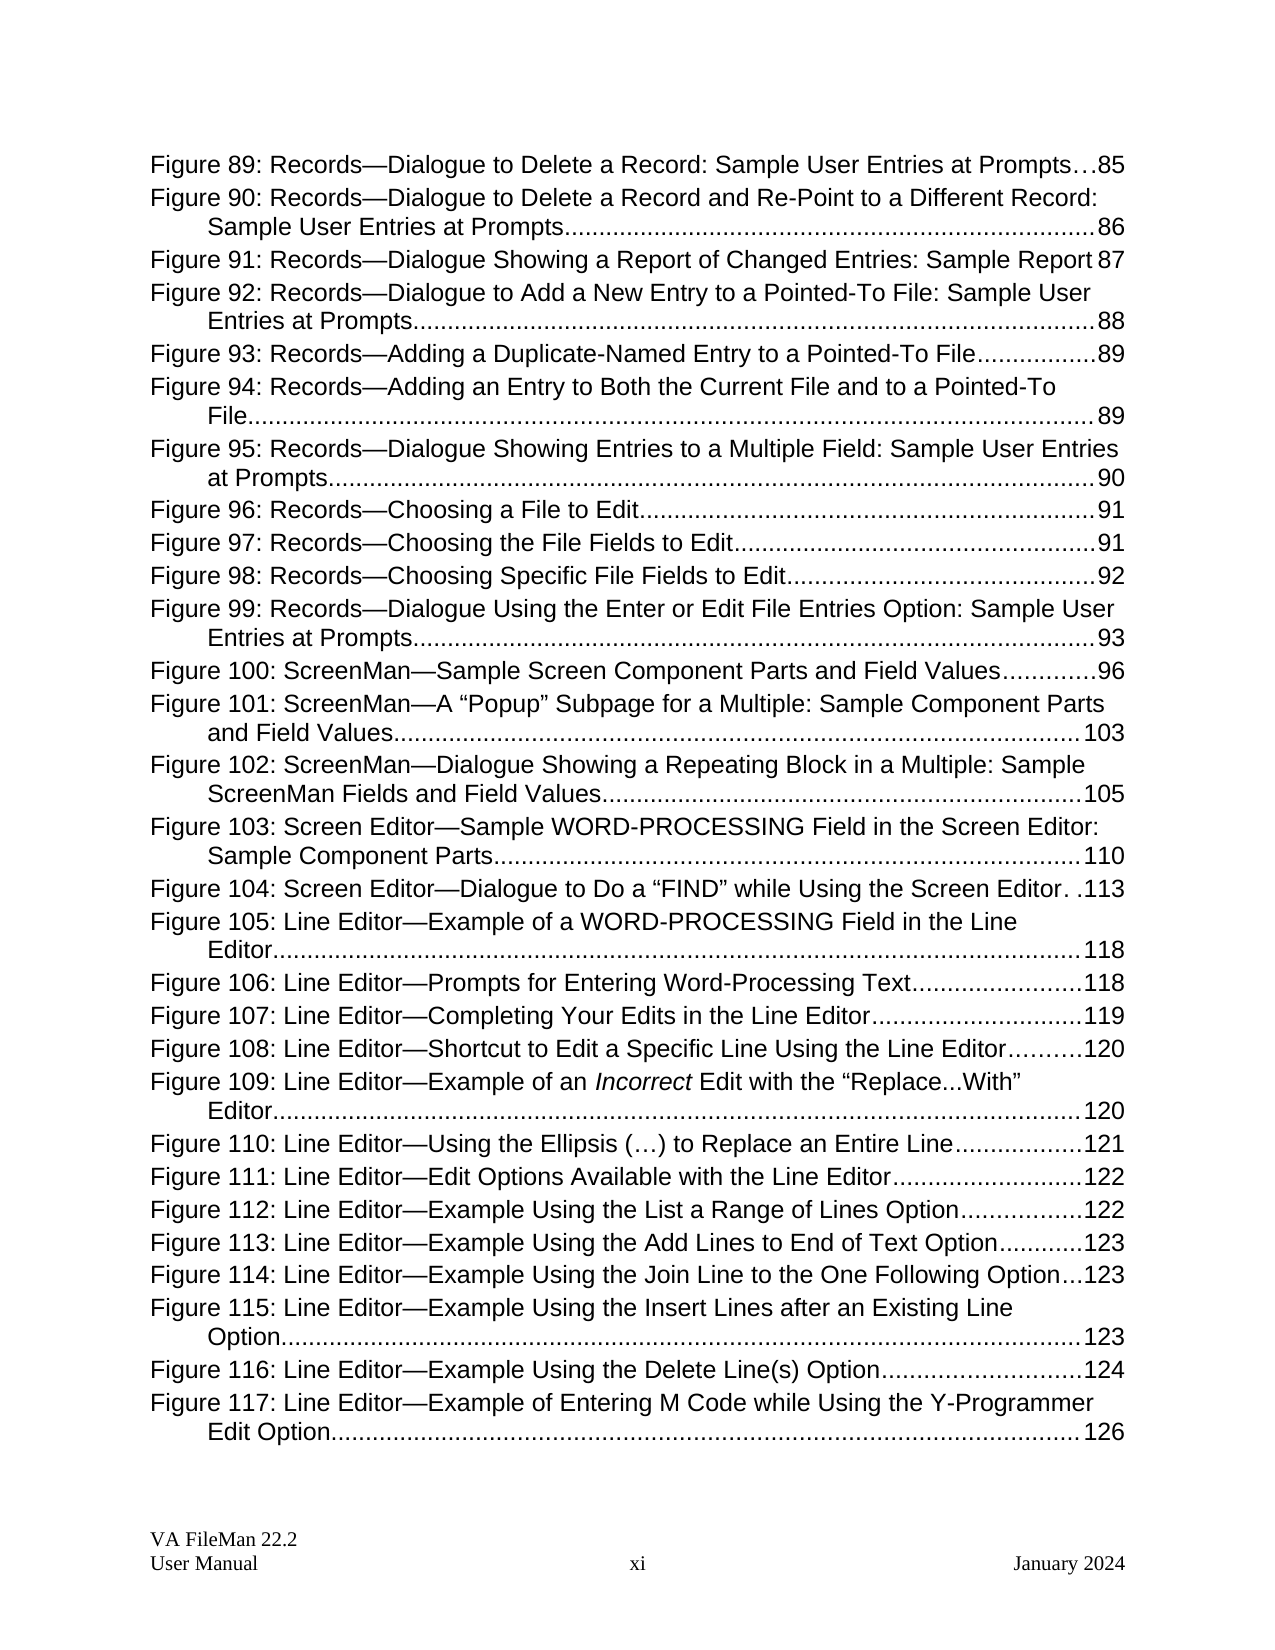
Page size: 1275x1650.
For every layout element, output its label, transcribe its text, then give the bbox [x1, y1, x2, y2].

text Figure 113: Line Editor—Example Using the Add Lines to End of Text Option 123 [150, 1227, 1125, 1256]
text Figure 106: Line Editor—Prompts for Entering Word-Processing Text 118 [150, 968, 1125, 997]
text Figure 100: ScreenMan—Sample Screen Component Parts and Field Values 96 [150, 656, 1125, 684]
text Figure 104: Screen Editor—Dialogue to Do a “FIND” while Using the Screen Editor 113 [150, 874, 1125, 902]
text Figure 110: Line Editor—Using the Ellipsis (…) to Replace an Entire Line 121 [150, 1129, 1125, 1157]
text Figure 105: Line Editor—Example of a WORD-PROCESSING Field in the Line Editor 118 [150, 907, 1125, 964]
text Figure 99: Records—Dialogue Using the Enter or Edit File Entries Option: Sample User Entries at Prompts 93 [150, 594, 1125, 652]
text Figure 108: Line Editor—Shortcut to Edit a Specific Line Using the Line Editor 120 [150, 1034, 1125, 1063]
text Figure 92: Records—Dialogue to Add a New Entry to a Pointed-To File: Sample User Entries at Prompts 88 [150, 277, 1125, 335]
text Figure 91: Records—Dialogue Showing a Report of Changed Entries: Sample Report 87 [150, 244, 1125, 273]
text Figure 89: Records—Dialogue to Delete a Record: Sample User Entries at Prompts 85 [150, 150, 1125, 179]
text Figure 107: Line Editor—Completing Your Edits in the Line Editor 119 [150, 1001, 1125, 1030]
text Figure 109: Line Editor—Example of an Incorrect Edit with the “Replace...With” Editor 120 [150, 1067, 1125, 1124]
text Figure 96: Records—Choosing a File to Edit 91 [150, 495, 1125, 524]
text Figure 103: Screen Editor—Sample WORD-PROCESSING Field in the Screen Editor: Sample Component Parts 110 [150, 812, 1125, 869]
text Figure 95: Records—Dialogue Showing Entries to a Multiple Field: Sample User Entries at Prompts 90 [150, 434, 1125, 491]
text Figure 117: Line Editor—Example of Entering M Code while Using the Y-Programmer Edit Option 126 [150, 1388, 1125, 1445]
text Figure 94: Records—Adding an Entry to Both the Current File and to a Pointed-To File 89 [150, 372, 1125, 429]
text Figure 114: Line Editor—Example Using the Join Line to the One Following Option 123 [150, 1260, 1125, 1289]
text Figure 111: Line Editor—Edit Options Available with the Line Editor 122 [150, 1162, 1125, 1190]
text Figure 90: Records—Dialogue to Delete a Record and Re-Point to a Different Record: Sample User Entries at Prompts 86 [150, 183, 1125, 240]
text Figure 93: Records—Adding a Duplicate-Named Entry to a Pointed-To File 89 [150, 339, 1125, 368]
text Figure 116: Line Editor—Example Using the Delete Line(s) Option 124 [150, 1355, 1125, 1384]
text Figure 112: Line Editor—Example Using the List a Range of Lines Option 122 [150, 1194, 1125, 1223]
text Figure 115: Line Editor—Example Using the Insert Lines after an Existing Line Option 123 [150, 1293, 1125, 1351]
text Figure 98: Records—Choosing Specific File Fields to Edit 92 [150, 561, 1125, 590]
text Figure 97: Records—Choosing the File Fields to Edit 91 [150, 528, 1125, 557]
text Figure 102: ScreenMan—Dialogue Showing a Repeating Block in a Multiple: Sample ScreenMan Fields and Field Values 105 [150, 750, 1125, 808]
text Figure 101: ScreenMan—A “Popup” Subpage for a Multiple: Sample Component Parts and Field Values 103 [150, 689, 1125, 746]
